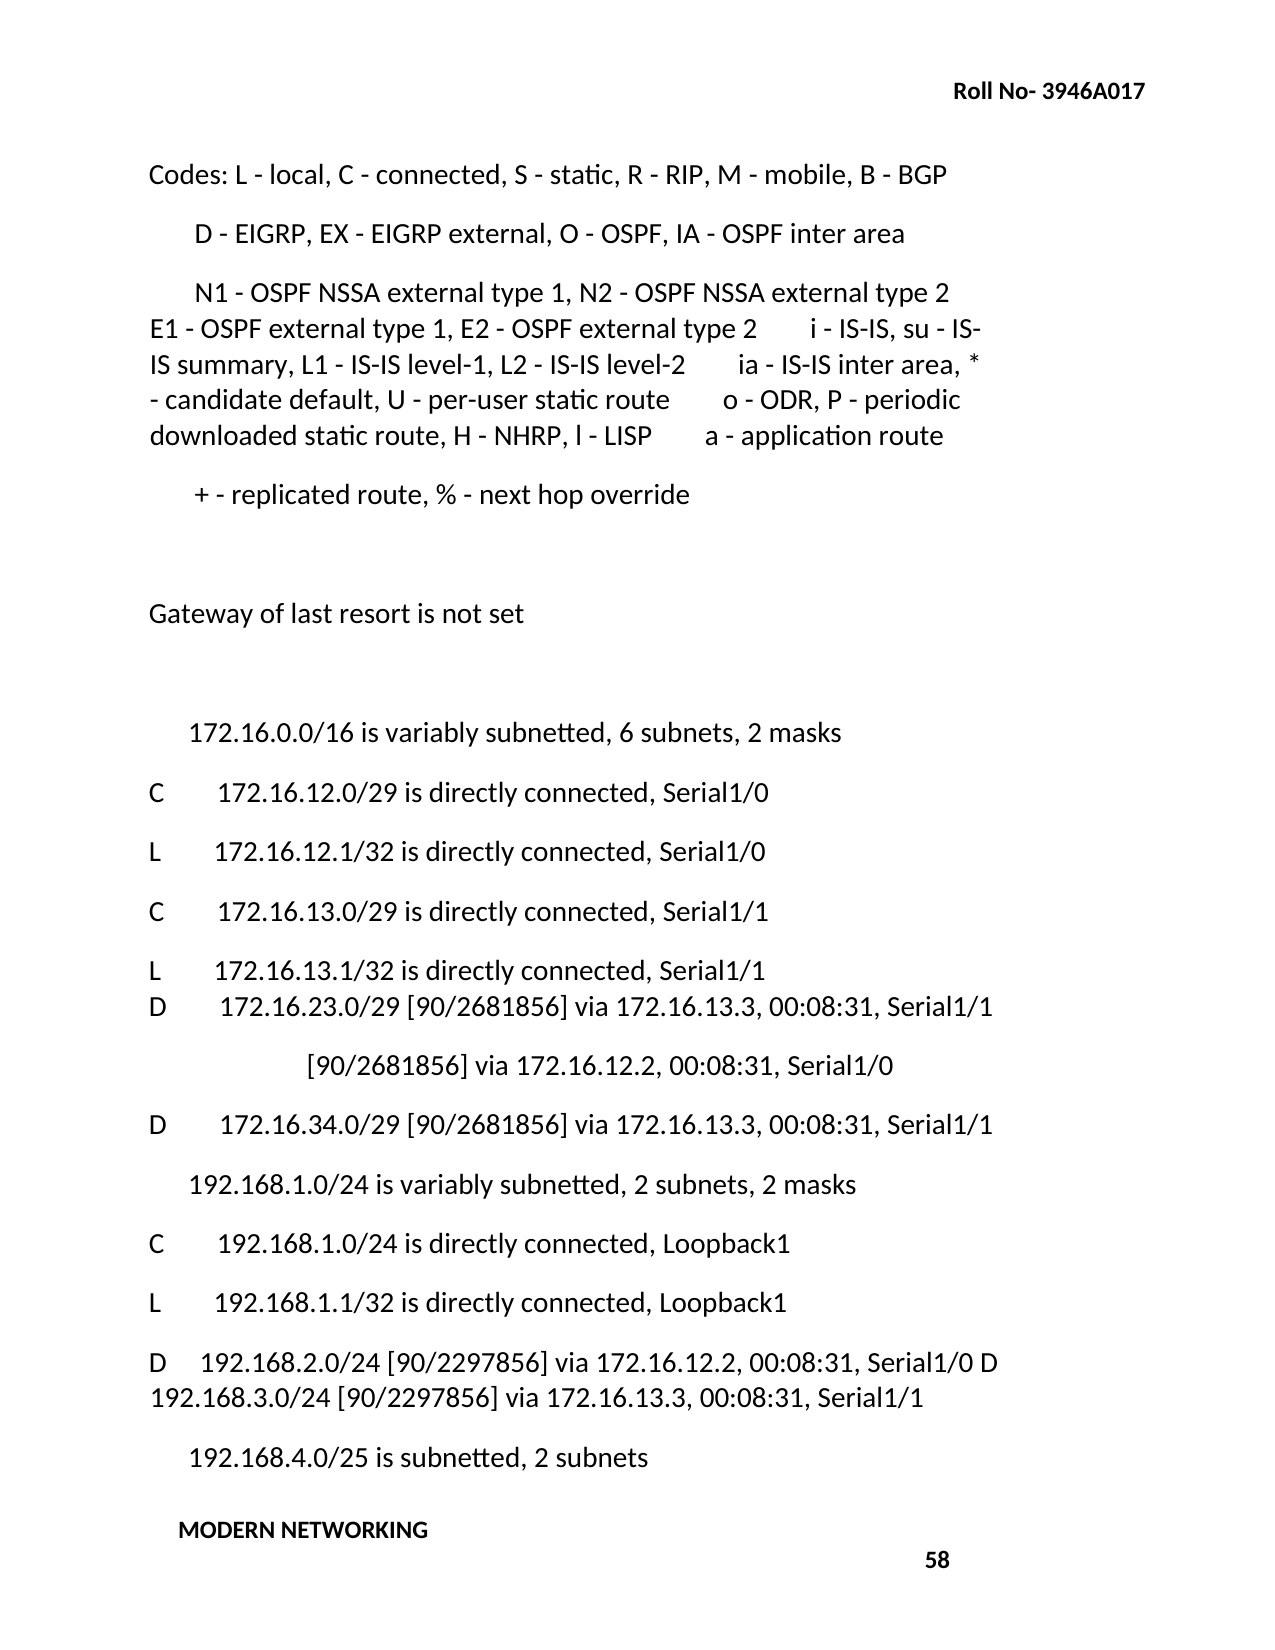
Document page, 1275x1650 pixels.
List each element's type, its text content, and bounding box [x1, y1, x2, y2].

text L 172.16.13.1/32 is directly connected, Serial1/1 [148, 952, 1267, 988]
text C 192.168.1.0/24 is directly connected, Loopback1 [148, 1225, 1267, 1261]
text + - replicated route, % - next hop override [148, 476, 1267, 512]
text Gateway of last resort is not set [148, 595, 1267, 631]
text L 192.168.1.1/32 is directly connected, Loopback1 [148, 1284, 1267, 1320]
text 192.168.1.0/24 is variably subnetted, 2 subnets, 2 masks [148, 1166, 1267, 1201]
text L 172.16.12.1/32 is directly connected, Serial1/0 [148, 833, 1267, 869]
text 172.16.0.0/16 is variably subnetted, 6 subnets, 2 masks [148, 714, 1267, 750]
text D - EIGRP, EX - EIGRP external, O - OSPF, IA - OSPF inter area [148, 215, 1267, 251]
text D 172.16.34.0/29 [90/2681856] via 172.16.13.3, 00:08:31, Serial1/1 [148, 1106, 1267, 1142]
text C 172.16.13.0/29 is directly connected, Serial1/1 [148, 893, 1267, 928]
text C 172.16.12.0/29 is directly connected, Serial1/0 [148, 774, 1267, 809]
text [90/2681856] via 172.16.12.2, 00:08:31, Serial1/0 [148, 1047, 1267, 1083]
text Codes: L - local, C - connected, S - static, R - RIP, M - mobile, B - BGP [148, 156, 1267, 191]
text 192.168.4.0/25 is subnetted, 2 subnets [148, 1439, 1267, 1474]
text D 172.16.23.0/29 [90/2681856] via 172.16.13.3, 00:08:31, Serial1/1 [148, 988, 1267, 1023]
text D 192.168.2.0/24 [90/2297856] via 172.16.12.2, 00:08:31, Serial1/0 D 192.168.3.0/24 [90/2297856] via 172.16.13.3, 00:08:31, Serial1/1 [148, 1344, 1014, 1415]
text N1 - OSPF NSSA external type 1, N2 - OSPF NSSA external type 2 E1 - OSPF external type 1, E2 - OSPF external type 2 i - IS-IS, su - IS-IS summary, L1 - IS-IS level-1, L2 - IS-IS level-2 ia - IS-IS inter area, * - candidate default, U - per-user static route o - ODR, P - periodic downloaded static route, H - NHRP, l - LISP a - application route [148, 274, 991, 453]
